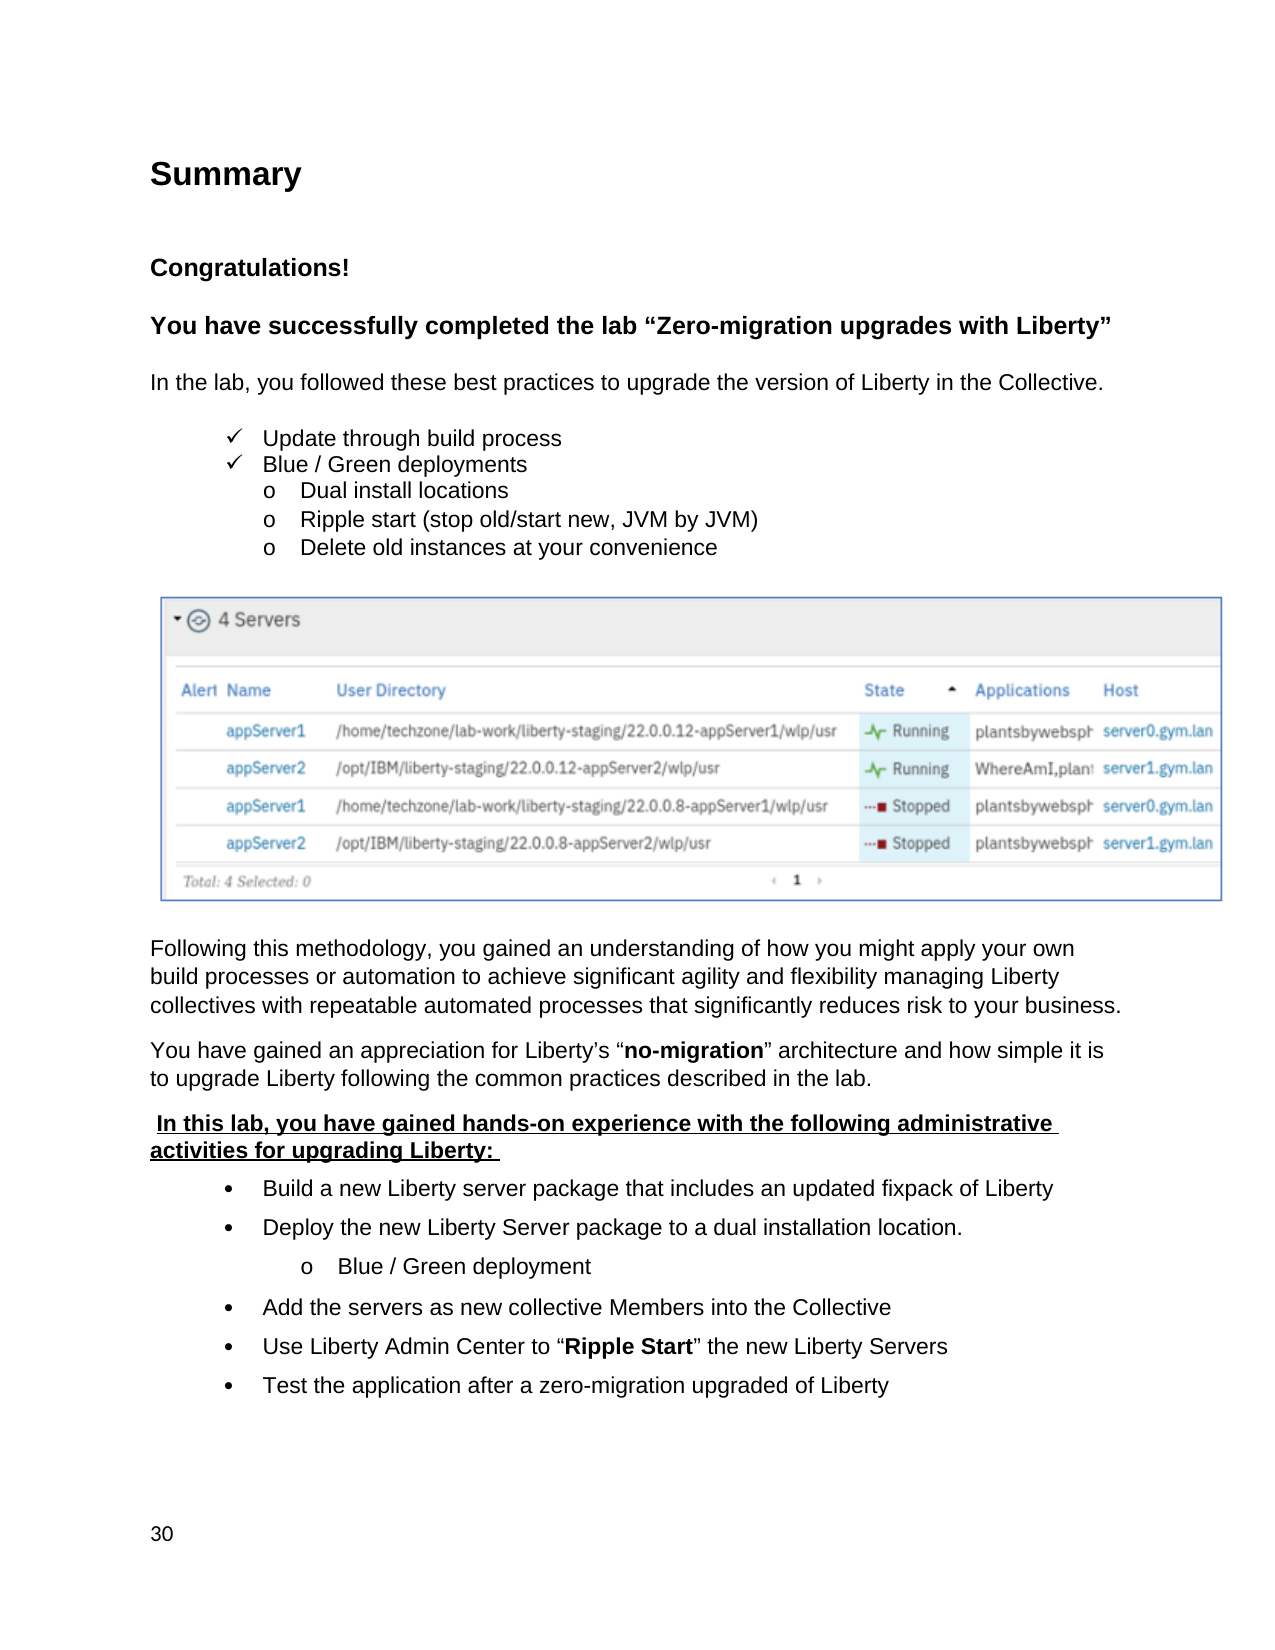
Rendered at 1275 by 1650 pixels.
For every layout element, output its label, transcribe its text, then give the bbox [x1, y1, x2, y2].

list Ripple start (stop old/start new, JVM by JVM) [262, 506, 1125, 534]
list Blue / Green deployments [225, 451, 1125, 477]
text Congratulations! [150, 253, 1125, 282]
subtitle Summary [150, 154, 1125, 193]
list Update through build process [225, 424, 1125, 451]
text In the lab, you followed these best practices to upgrade the version of Liberty in the Collective. [150, 369, 1125, 395]
list Blue / Green deployment [300, 1253, 1125, 1281]
list Delete old instances at your convenience [262, 534, 1125, 562]
list Dual install locations [262, 477, 1125, 506]
list Add the servers as new collective Members into the Collective [225, 1294, 1125, 1320]
picture [150, 591, 1230, 906]
list Build a new Liberty server package that includes an updated fixpack of Liberty [225, 1175, 1125, 1202]
text You have gained an appreciation for Liberty’s “no-migration” architecture and how simple it is to upgrade Liberty following the common practices described in the lab. [150, 1037, 1125, 1091]
text You have successfully completed the lab “Zero-migration upgrades with Liberty” [150, 311, 1125, 340]
text Following this methodology, you gained an understanding of how you might apply your own build processes or automation to achieve significant agility and flexibility managing Liberty collectives with repeatable automated processes that significantly reduces risk to your business. [150, 935, 1125, 1018]
text In this lab, you have gained hands-on experience with the following administrative activities for upgrading Liberty: [150, 1110, 1125, 1163]
list Test the application after a zero-migration upgraded of Liberty [225, 1372, 1125, 1398]
list Deploy the new Liberty Server package to a dual installation location. [225, 1214, 1125, 1241]
list Use Liberty Admin Center to “Ripple Start” the new Liberty Servers [225, 1333, 1125, 1359]
